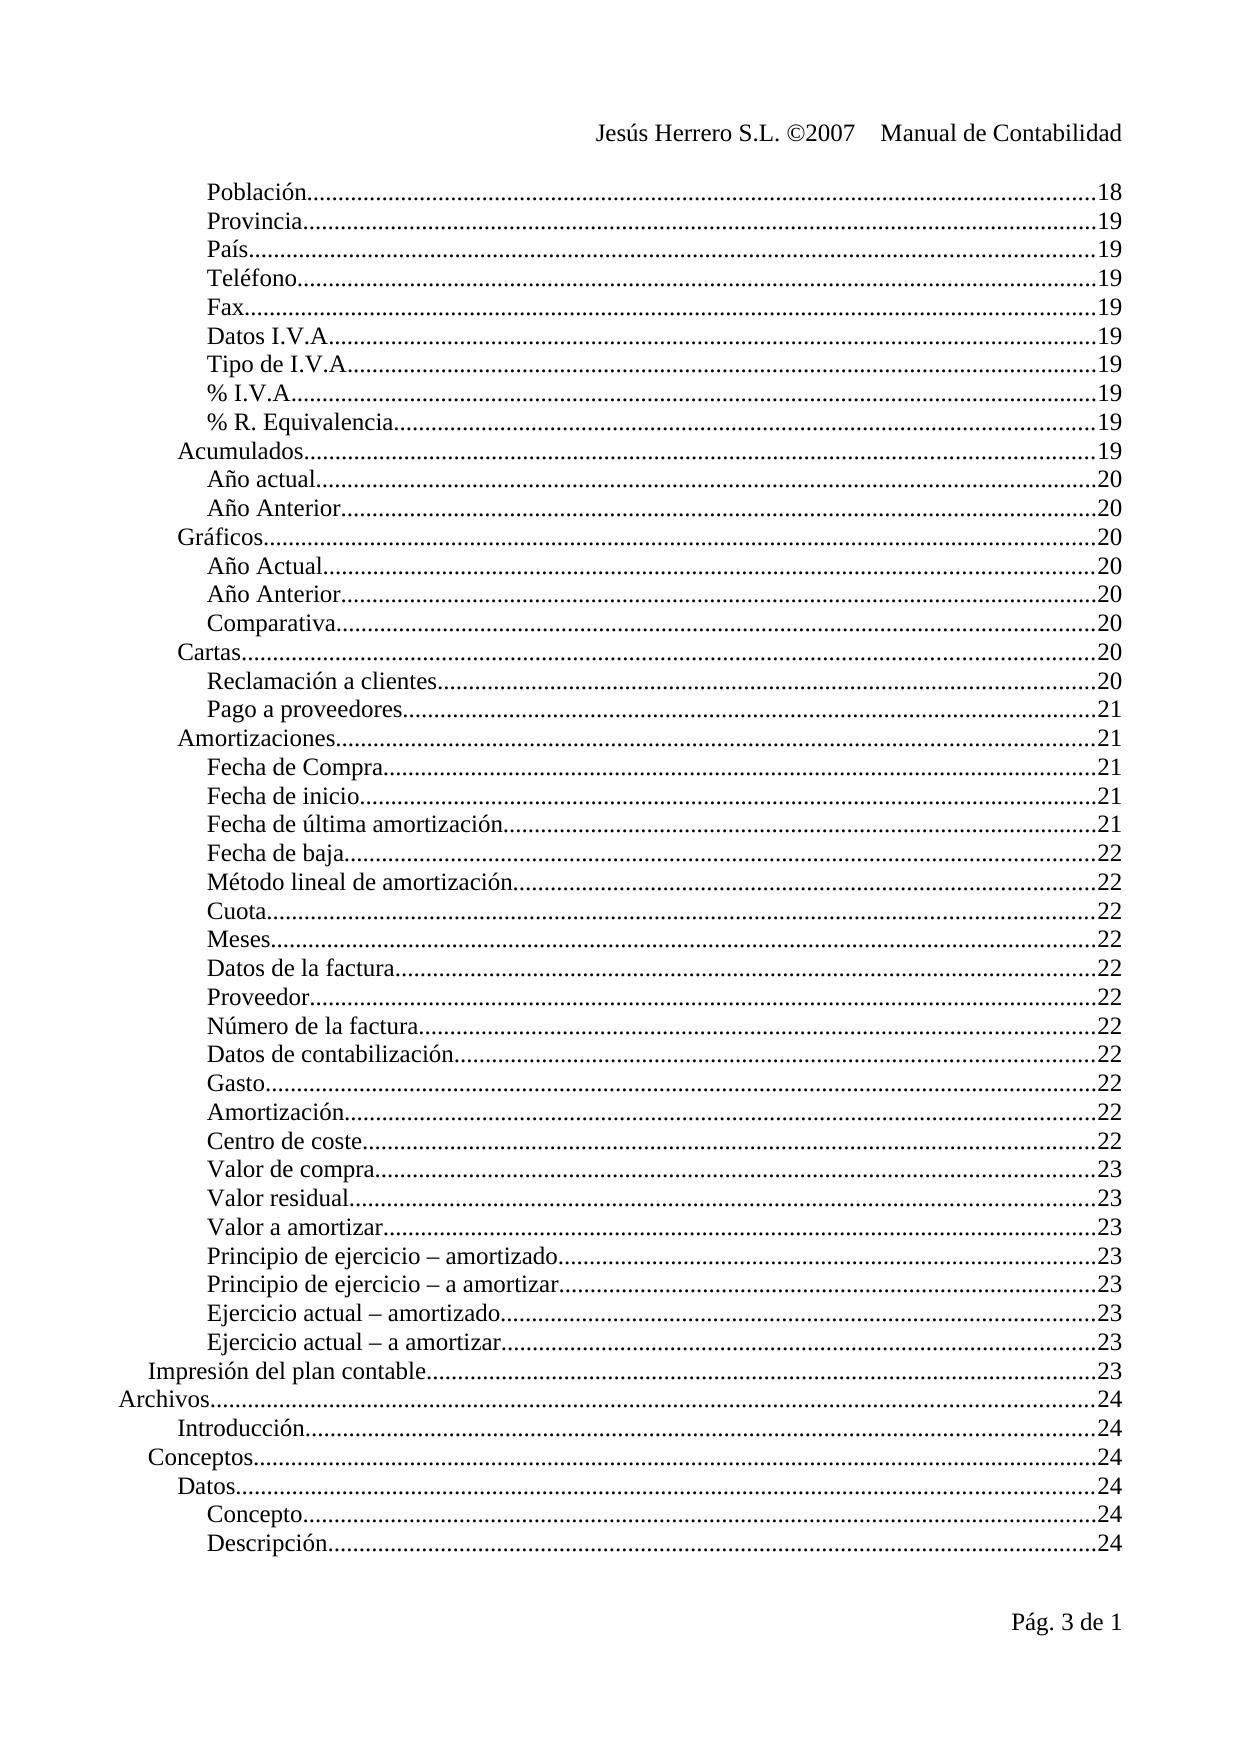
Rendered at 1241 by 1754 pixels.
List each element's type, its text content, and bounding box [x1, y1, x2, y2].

text Teléfono 19 [207, 263, 1122, 292]
text Cuota 22 [207, 896, 1122, 924]
text % I.V.A. 19 [207, 378, 1122, 407]
text Comparativa 20 [207, 608, 1122, 637]
text Acumulados 19 [177, 436, 1122, 464]
text Impresión del plan contable 23 [148, 1356, 1122, 1384]
text Archivos 24 [118, 1384, 1122, 1413]
text Principio de ejercicio – a amortizar 23 [207, 1269, 1122, 1298]
text Valor residual 23 [207, 1183, 1122, 1212]
text Fecha de Compra 21 [207, 752, 1122, 781]
text Ejercicio actual – amortizado 23 [207, 1298, 1122, 1327]
text País 19 [207, 234, 1122, 263]
text Año Anterior 20 [207, 493, 1122, 522]
text Datos de la factura 22 [207, 953, 1122, 982]
text Amortización 22 [207, 1097, 1122, 1126]
text Conceptos 24 [148, 1442, 1122, 1471]
text Año Anterior 20 [207, 579, 1122, 608]
text Concepto 24 [207, 1499, 1122, 1528]
text Provincia 19 [207, 206, 1122, 234]
text Proveedor 22 [207, 982, 1122, 1011]
text Fax 19 [207, 292, 1122, 321]
text Ejercicio actual – a amortizar 23 [207, 1327, 1122, 1356]
text Valor de compra 23 [207, 1154, 1122, 1183]
text Datos de contabilización 22 [207, 1039, 1122, 1068]
text Centro de coste 22 [207, 1126, 1122, 1154]
text Datos I.V.A. 19 [207, 321, 1122, 349]
text Fecha de baja 22 [207, 838, 1122, 867]
text Año actual 20 [207, 464, 1122, 493]
text Fecha de inicio 21 [207, 781, 1122, 809]
text Valor a amortizar 23 [207, 1212, 1122, 1241]
text Año Actual 20 [207, 551, 1122, 579]
text Datos 24 [177, 1471, 1122, 1499]
text Gráficos 20 [177, 522, 1122, 551]
text Reclamación a clientes 20 [207, 666, 1122, 694]
text Cartas 20 [177, 637, 1122, 666]
text Introducción 24 [177, 1413, 1122, 1442]
text Fecha de última amortización 21 [207, 809, 1122, 838]
text Número de la factura 22 [207, 1011, 1122, 1039]
text % R. Equivalencia 19 [207, 407, 1122, 436]
text Tipo de I.V.A. 19 [207, 349, 1122, 378]
text Meses 22 [207, 924, 1122, 953]
text Gasto 22 [207, 1068, 1122, 1097]
text Amortizaciones 21 [177, 723, 1122, 752]
text Descripción 24 [207, 1528, 1122, 1557]
text Principio de ejercicio – amortizado 23 [207, 1241, 1122, 1269]
text Método lineal de amortización 22 [207, 867, 1122, 896]
text Población 18 [207, 177, 1122, 206]
text Pago a proveedores 21 [207, 694, 1122, 723]
